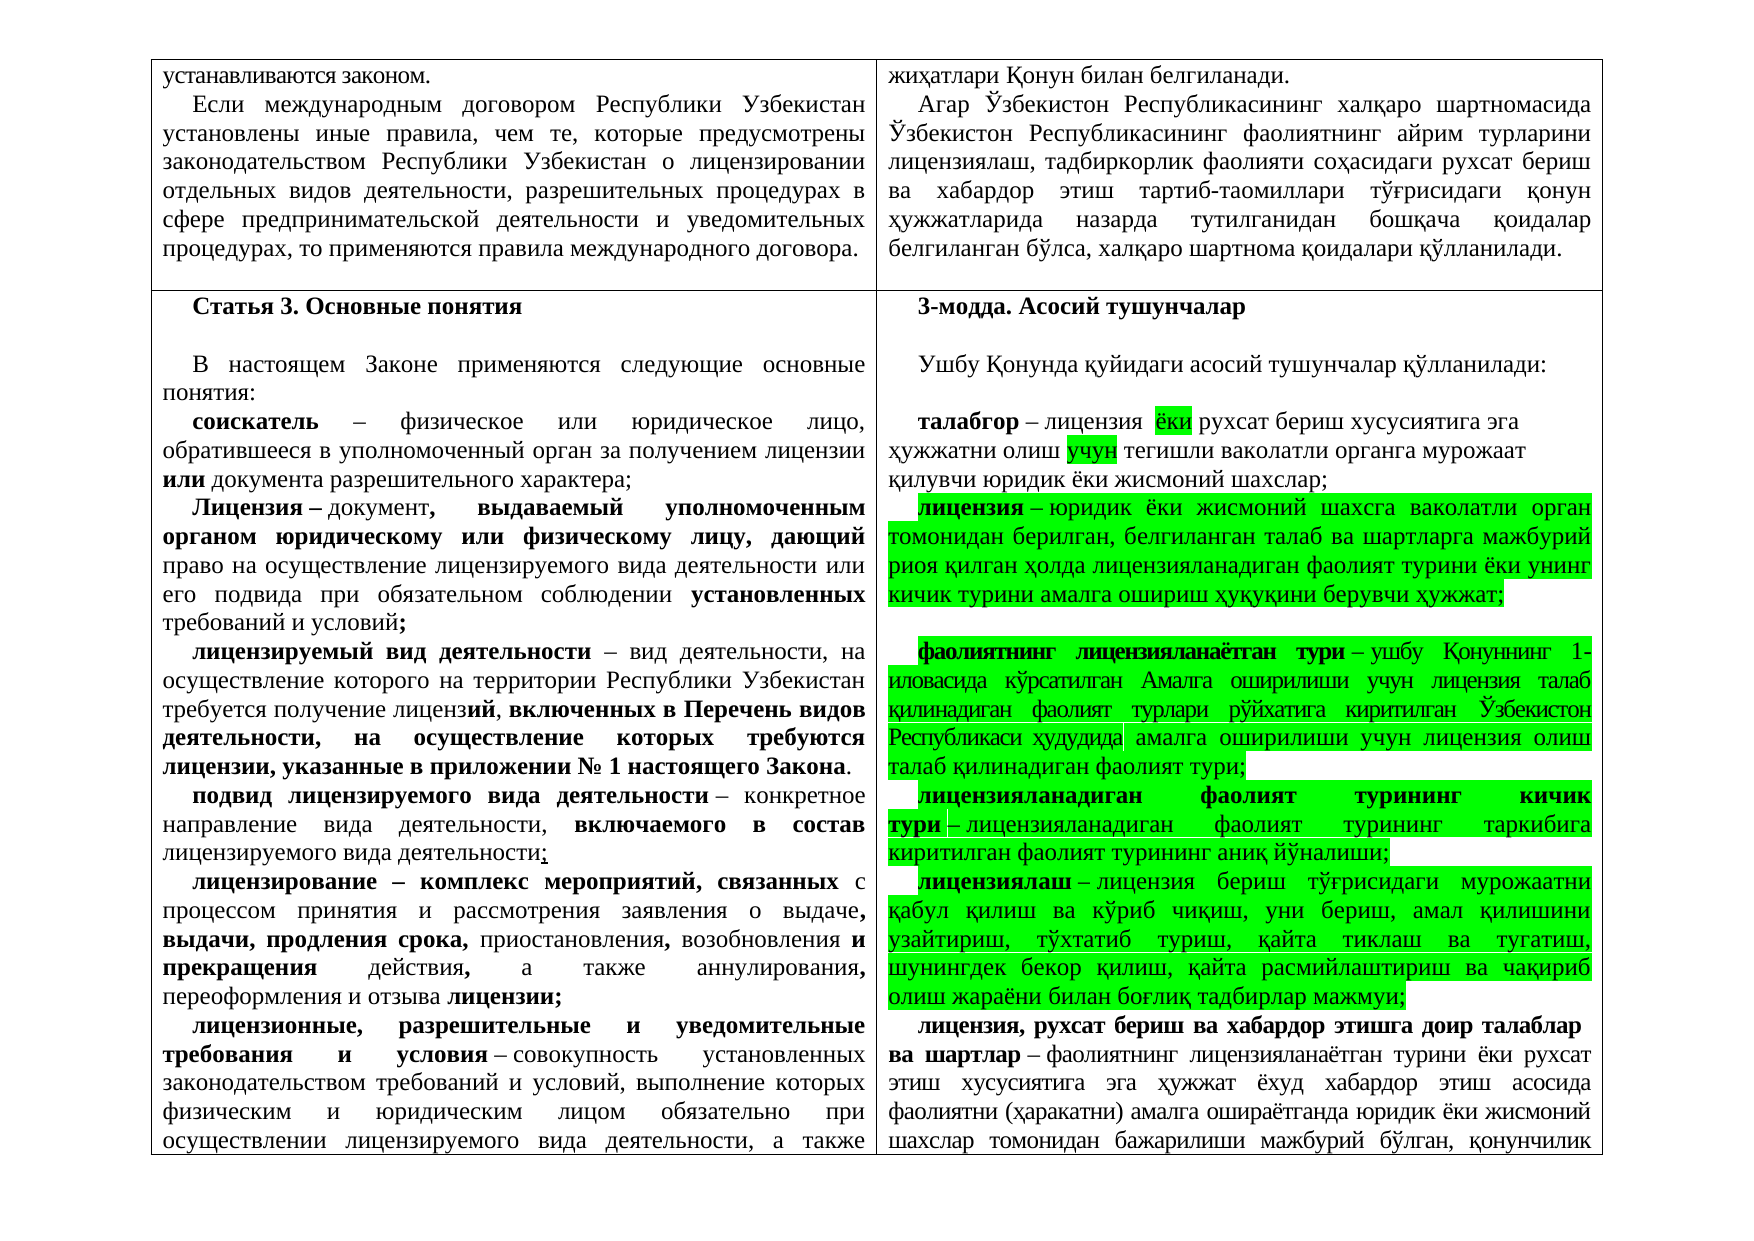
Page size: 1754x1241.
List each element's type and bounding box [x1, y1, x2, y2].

table_cell [877, 291, 1602, 1154]
table_cell [877, 60, 1602, 290]
table_cell [152, 291, 876, 1154]
table_cell [152, 60, 876, 290]
